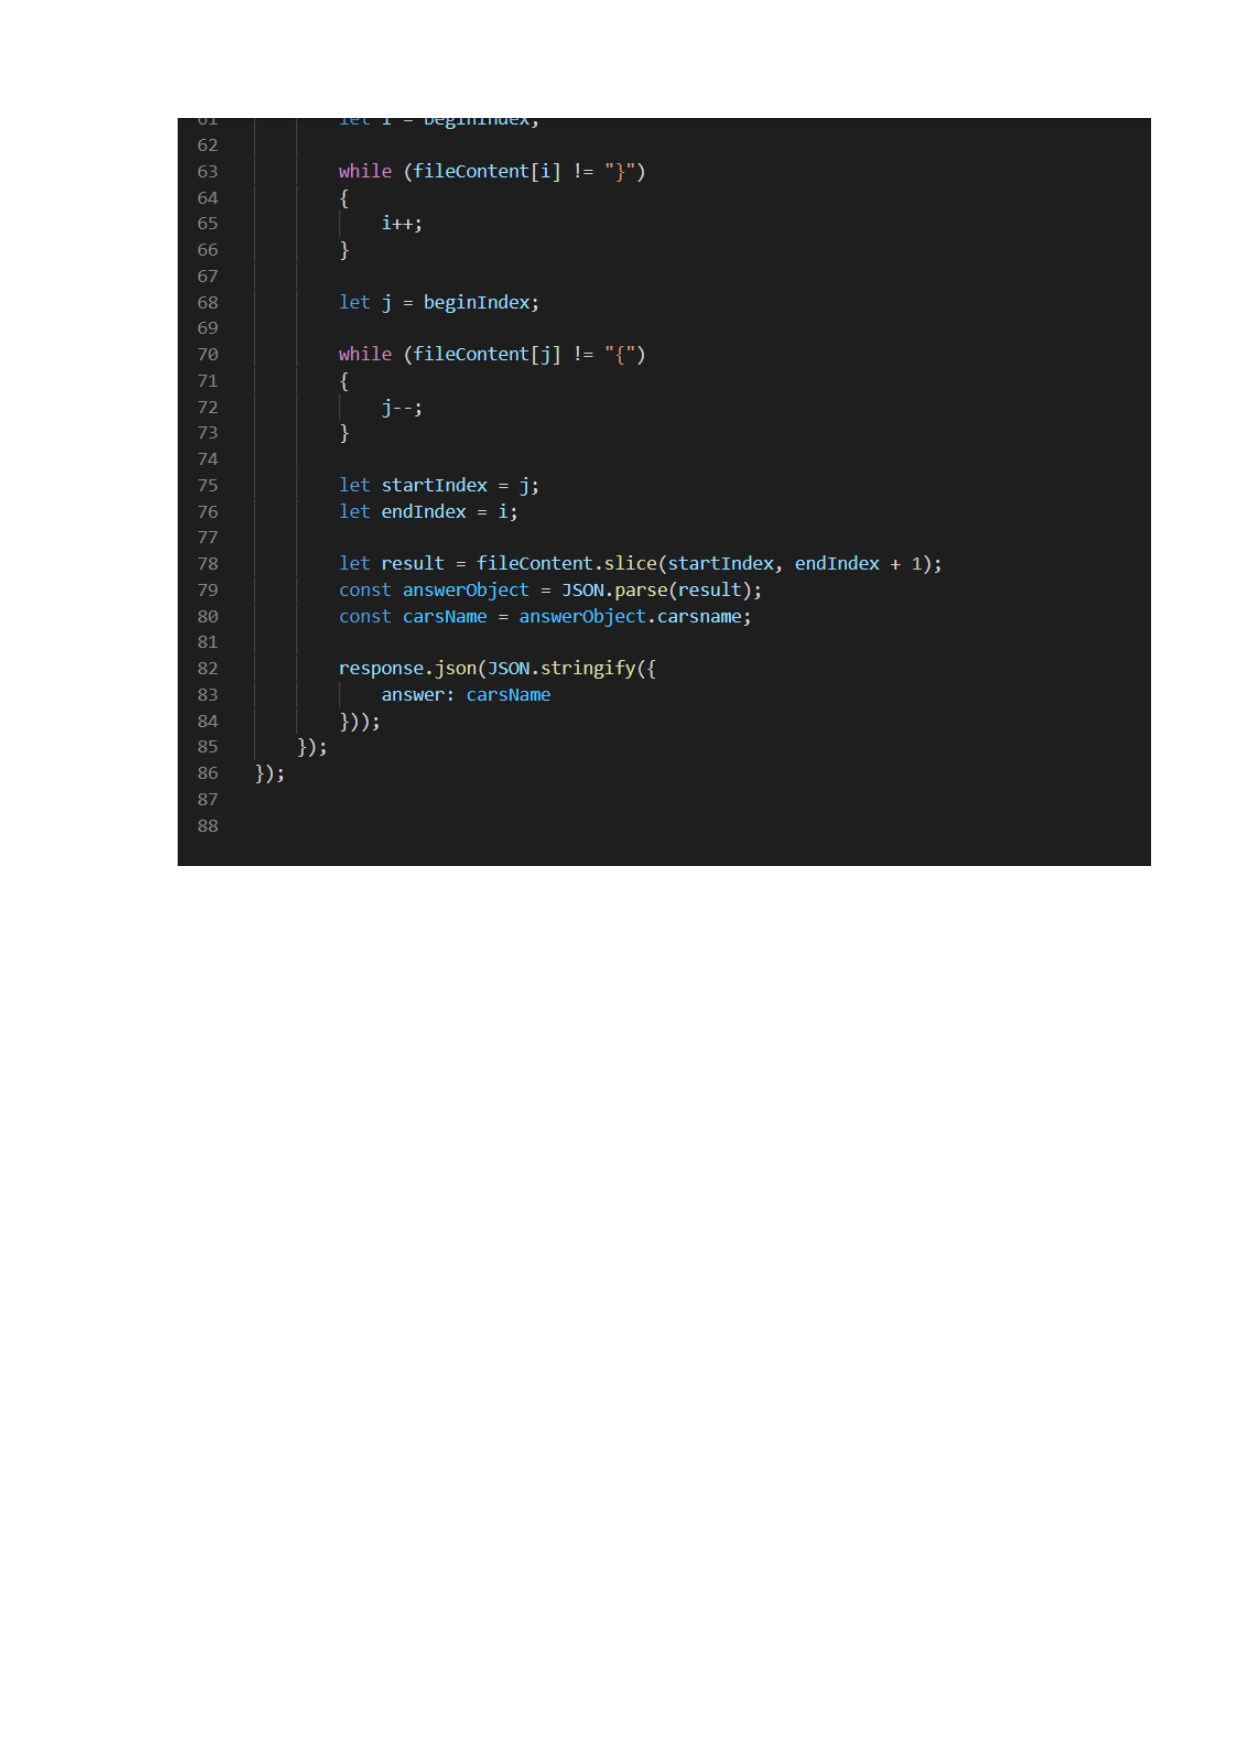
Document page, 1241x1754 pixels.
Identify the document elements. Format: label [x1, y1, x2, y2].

picture [177, 118, 1152, 866]
